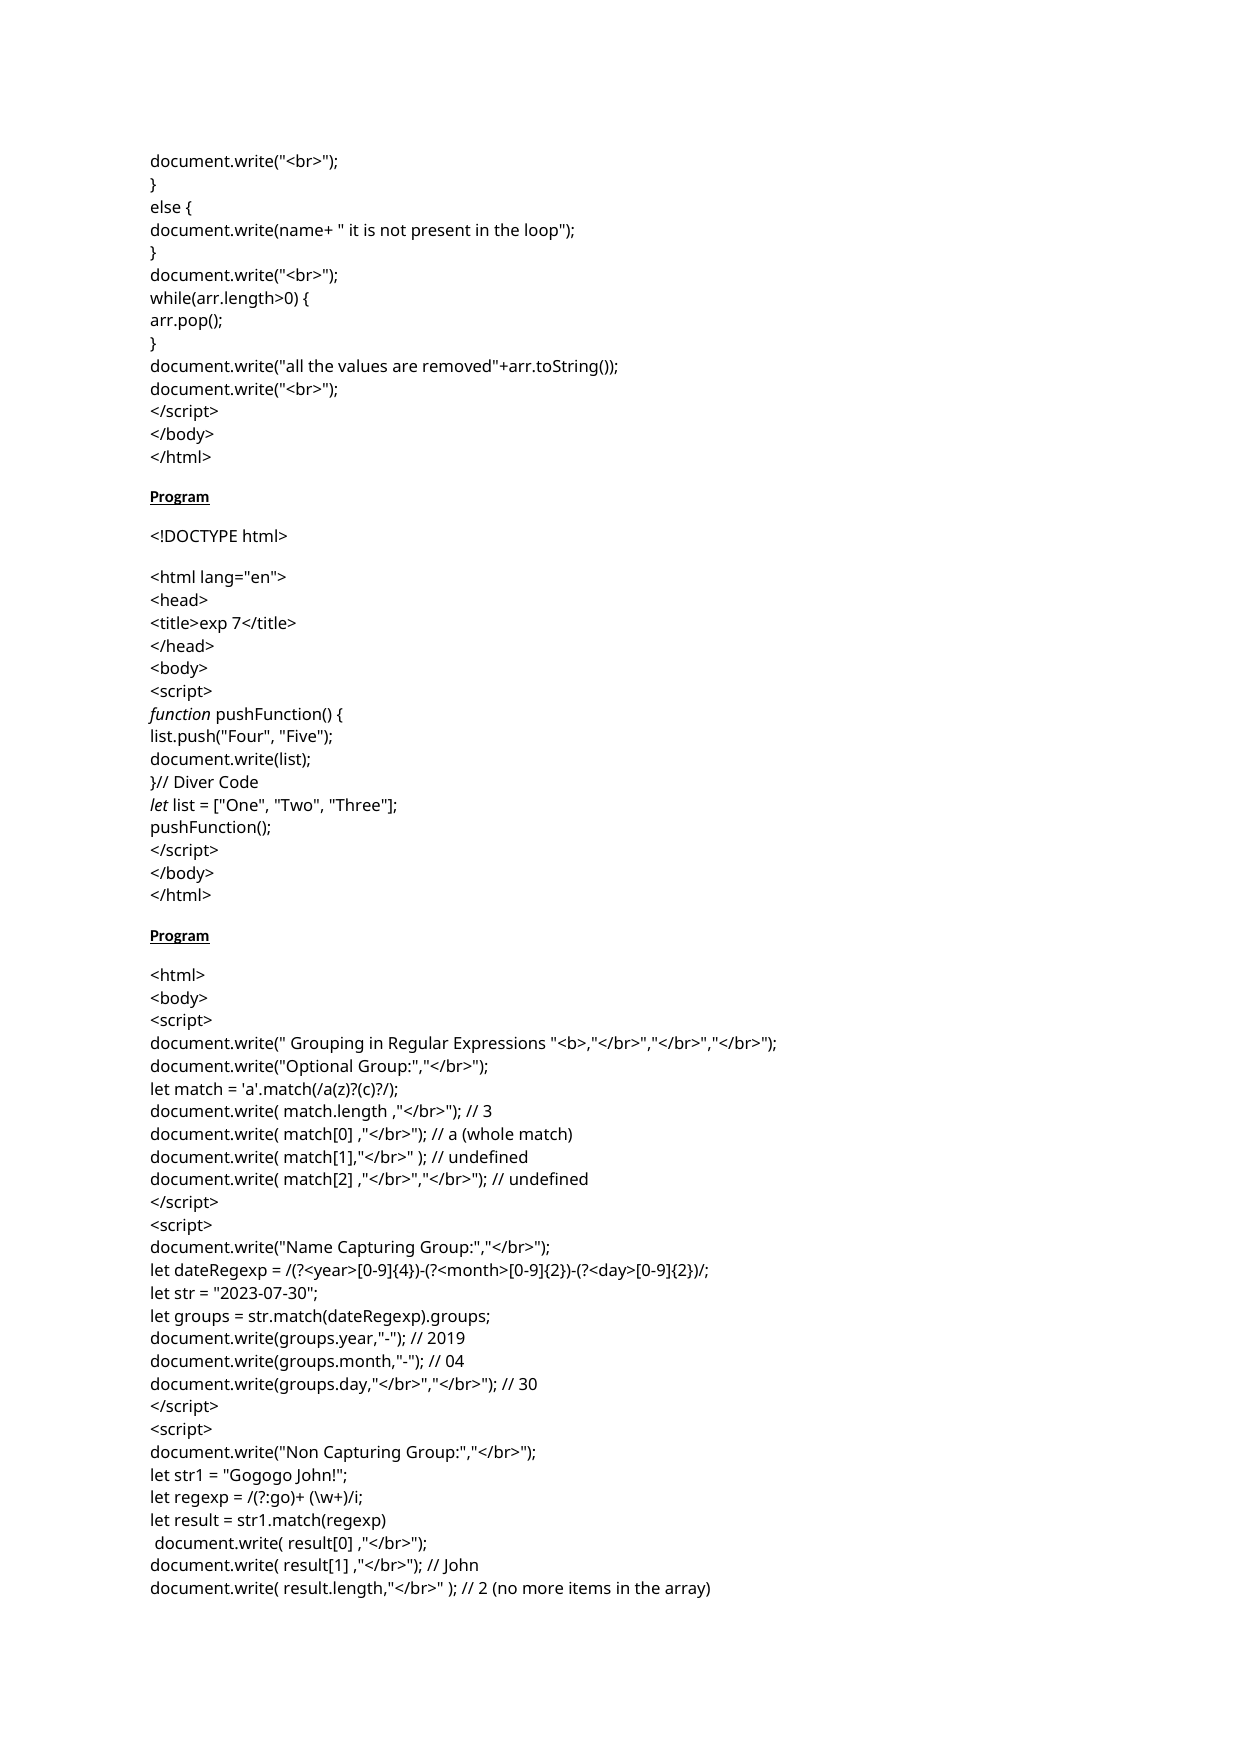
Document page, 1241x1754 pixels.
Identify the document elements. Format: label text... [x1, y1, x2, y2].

text while(arr.length>0) { [150, 286, 1090, 309]
text let result = str1.match(regexp) [150, 1509, 1090, 1531]
text } [150, 173, 1090, 195]
text <html> [150, 964, 1090, 986]
text </body> [150, 861, 1090, 884]
text let regexp = /(?:go)+ (\w+)/i; [150, 1486, 1090, 1509]
text document.write("Name Capturing Group:","</br>"); [150, 1236, 1090, 1259]
text let match = 'a'.match(/a(z)?(c)?/); [150, 1077, 1090, 1100]
text </html> [150, 884, 1090, 907]
text </head> [150, 634, 1090, 657]
text arr.pop(); [150, 309, 1090, 332]
text document.write(" Grouping in Regular Expressions "<b>,"</br>","</br>","</br>"); [150, 1032, 1090, 1054]
text }// Diver Code [150, 770, 1090, 793]
text </script> [150, 1395, 1090, 1418]
text document.write("Optional Group:","</br>"); [150, 1054, 1090, 1077]
text </script> [150, 1191, 1090, 1213]
text <!DOCTYPE html> [150, 525, 1090, 548]
text <script> [150, 1009, 1090, 1032]
text document.write( match[1],"</br>" ); // undefined [150, 1145, 1090, 1168]
text <body> [150, 986, 1090, 1009]
text function pushFunction() { [150, 702, 1090, 725]
text document.write( result[1] ,"</br>"); // John [150, 1554, 1090, 1577]
text <script> [150, 679, 1090, 702]
text document.write("all the values are removed"+arr.toString()); [150, 354, 1090, 377]
text document.write(groups.year,"-"); // 2019 [150, 1327, 1090, 1350]
text document.write(list); [150, 748, 1090, 770]
text document.write( match[0] ,"</br>"); // a (whole match) [150, 1123, 1090, 1145]
text <body> [150, 657, 1090, 679]
text document.write("Non Capturing Group:","</br>"); [150, 1441, 1090, 1463]
text <script> [150, 1213, 1090, 1236]
text <html lang="en"> [150, 566, 1090, 589]
text else { [150, 195, 1090, 218]
text let str = "2023-07-30"; [150, 1282, 1090, 1304]
text list.push("Four", "Five"); [150, 725, 1090, 748]
text document.write("<br>"); [150, 150, 1090, 173]
text document.write( result.length,"</br>" ); // 2 (no more items in the array) [150, 1577, 1090, 1599]
text pushFunction(); [150, 816, 1090, 838]
text document.write("<br>"); [150, 263, 1090, 286]
text <head> [150, 589, 1090, 611]
text </script> [150, 838, 1090, 861]
text document.write(groups.month,"-"); // 04 [150, 1350, 1090, 1372]
text Program [150, 486, 1090, 507]
text let groups = str.match(dateRegexp).groups; [150, 1304, 1090, 1327]
text } [150, 332, 1090, 354]
text document.write( result[0] ,"</br>"); [150, 1531, 1090, 1554]
text let list = ["One", "Two", "Three"]; [150, 793, 1090, 816]
text document.write( match.length ,"</br>"); // 3 [150, 1100, 1090, 1123]
text </body> [150, 422, 1090, 445]
text Program [150, 925, 1090, 945]
text document.write(groups.day,"</br>","</br>"); // 30 [150, 1372, 1090, 1395]
text let dateRegexp = /(?<year>[0-9]{4})-(?<month>[0-9]{2})-(?<day>[0-9]{2})/; [150, 1259, 1090, 1282]
text document.write( match[2] ,"</br>","</br>"); // undefined [150, 1168, 1090, 1191]
text <title>exp 7</title> [150, 611, 1090, 634]
text document.write(name+ " it is not present in the loop"); [150, 218, 1090, 241]
text let str1 = "Gogogo John!"; [150, 1463, 1090, 1486]
text </html> [150, 445, 1090, 468]
text </script> [150, 400, 1090, 422]
text document.write("<br>"); [150, 377, 1090, 400]
text } [150, 241, 1090, 263]
text <script> [150, 1418, 1090, 1441]
